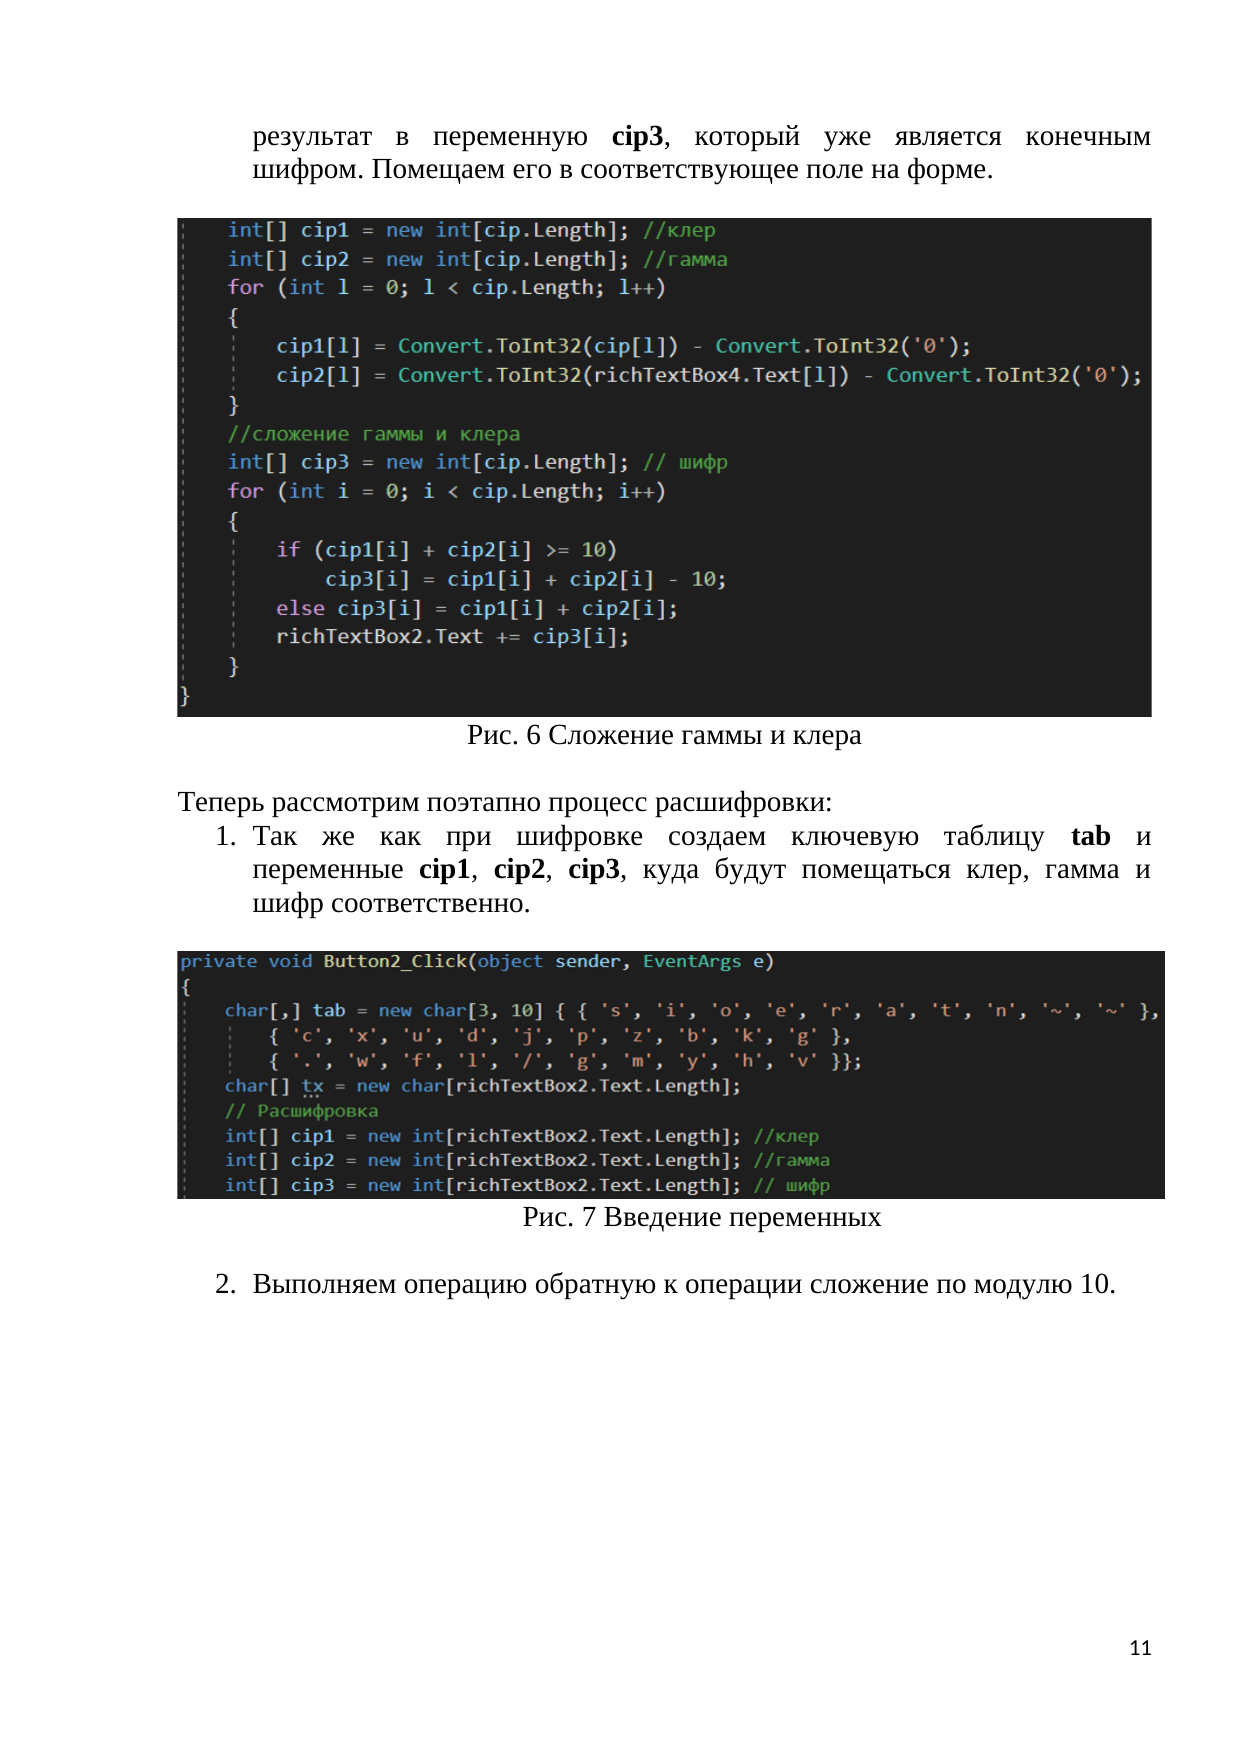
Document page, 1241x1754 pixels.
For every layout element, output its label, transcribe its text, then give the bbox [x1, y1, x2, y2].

list Выполняем операцию обратную к операции сложение по модулю 10. [215, 1266, 1152, 1299]
picture [177, 218, 1152, 717]
picture [177, 951, 1165, 1199]
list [215, 118, 1152, 185]
text Теперь рассмотрим поэтапно процесс расшифровки: [177, 784, 1152, 818]
list Так же как при шифровке создаем ключевую таблицу tab и переменные cip1, cip2, cip3, куда будут помещаться клер, гамма и шифр соответственно. [215, 818, 1152, 918]
text Рис. 6 Сложение гаммы и клера [177, 717, 1152, 751]
list Рис. 7 Введение переменных [252, 1199, 1152, 1232]
